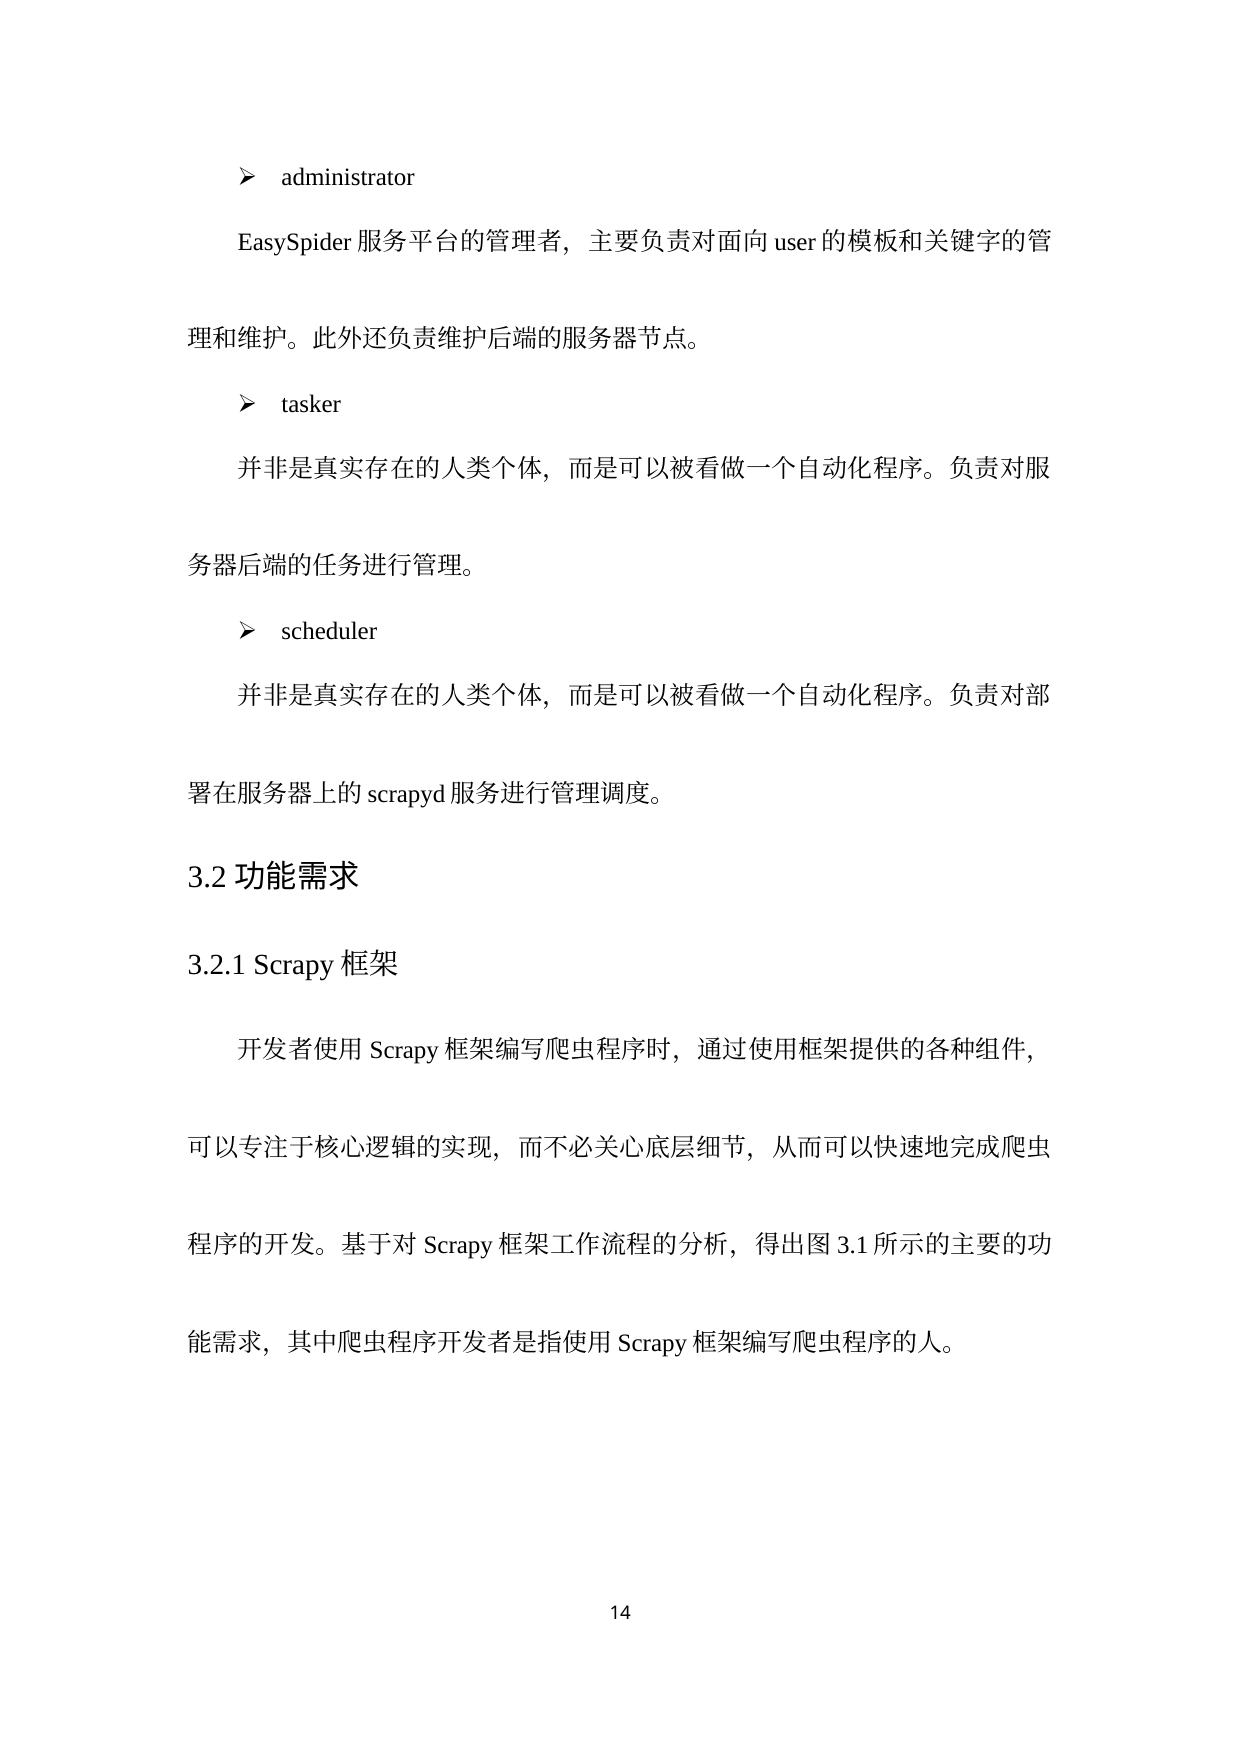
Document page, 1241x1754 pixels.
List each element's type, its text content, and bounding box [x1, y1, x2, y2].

list administrator [237, 160, 1053, 192]
text 3.2.1 Scrapy框架 [187, 929, 1053, 994]
text 3.2 功能需求 [187, 842, 1053, 907]
text EasySpider服务平台的管理者，主要负责对面向user的模板和关键字的管理和维护。此外还负责维护后端的服务器节点。 [187, 207, 1053, 369]
list scheduler [237, 614, 1053, 647]
text 并非是真实存在的人类个体，而是可以被看做一个自动化程序。负责对部署在服务器上的scrapyd服务进行管理调度。 [187, 661, 1053, 824]
text 并非是真实存在的人类个体，而是可以被看做一个自动化程序。负责对服务器后端的任务进行管理。 [187, 434, 1053, 596]
list tasker [237, 387, 1053, 419]
text 开发者使用Scrapy框架编写爬虫程序时，通过使用框架提供的各种组件，可以专注于核心逻辑的实现，而不必关心底层细节，从而可以快速地完成爬虫程序的开发。基于对Scrapy框架工作流程的分析，得出图3.1所示的主要的功能需求，其中爬虫程序开发者是指使用Scrapy框架编写爬虫程序的人。 [187, 1015, 1053, 1373]
